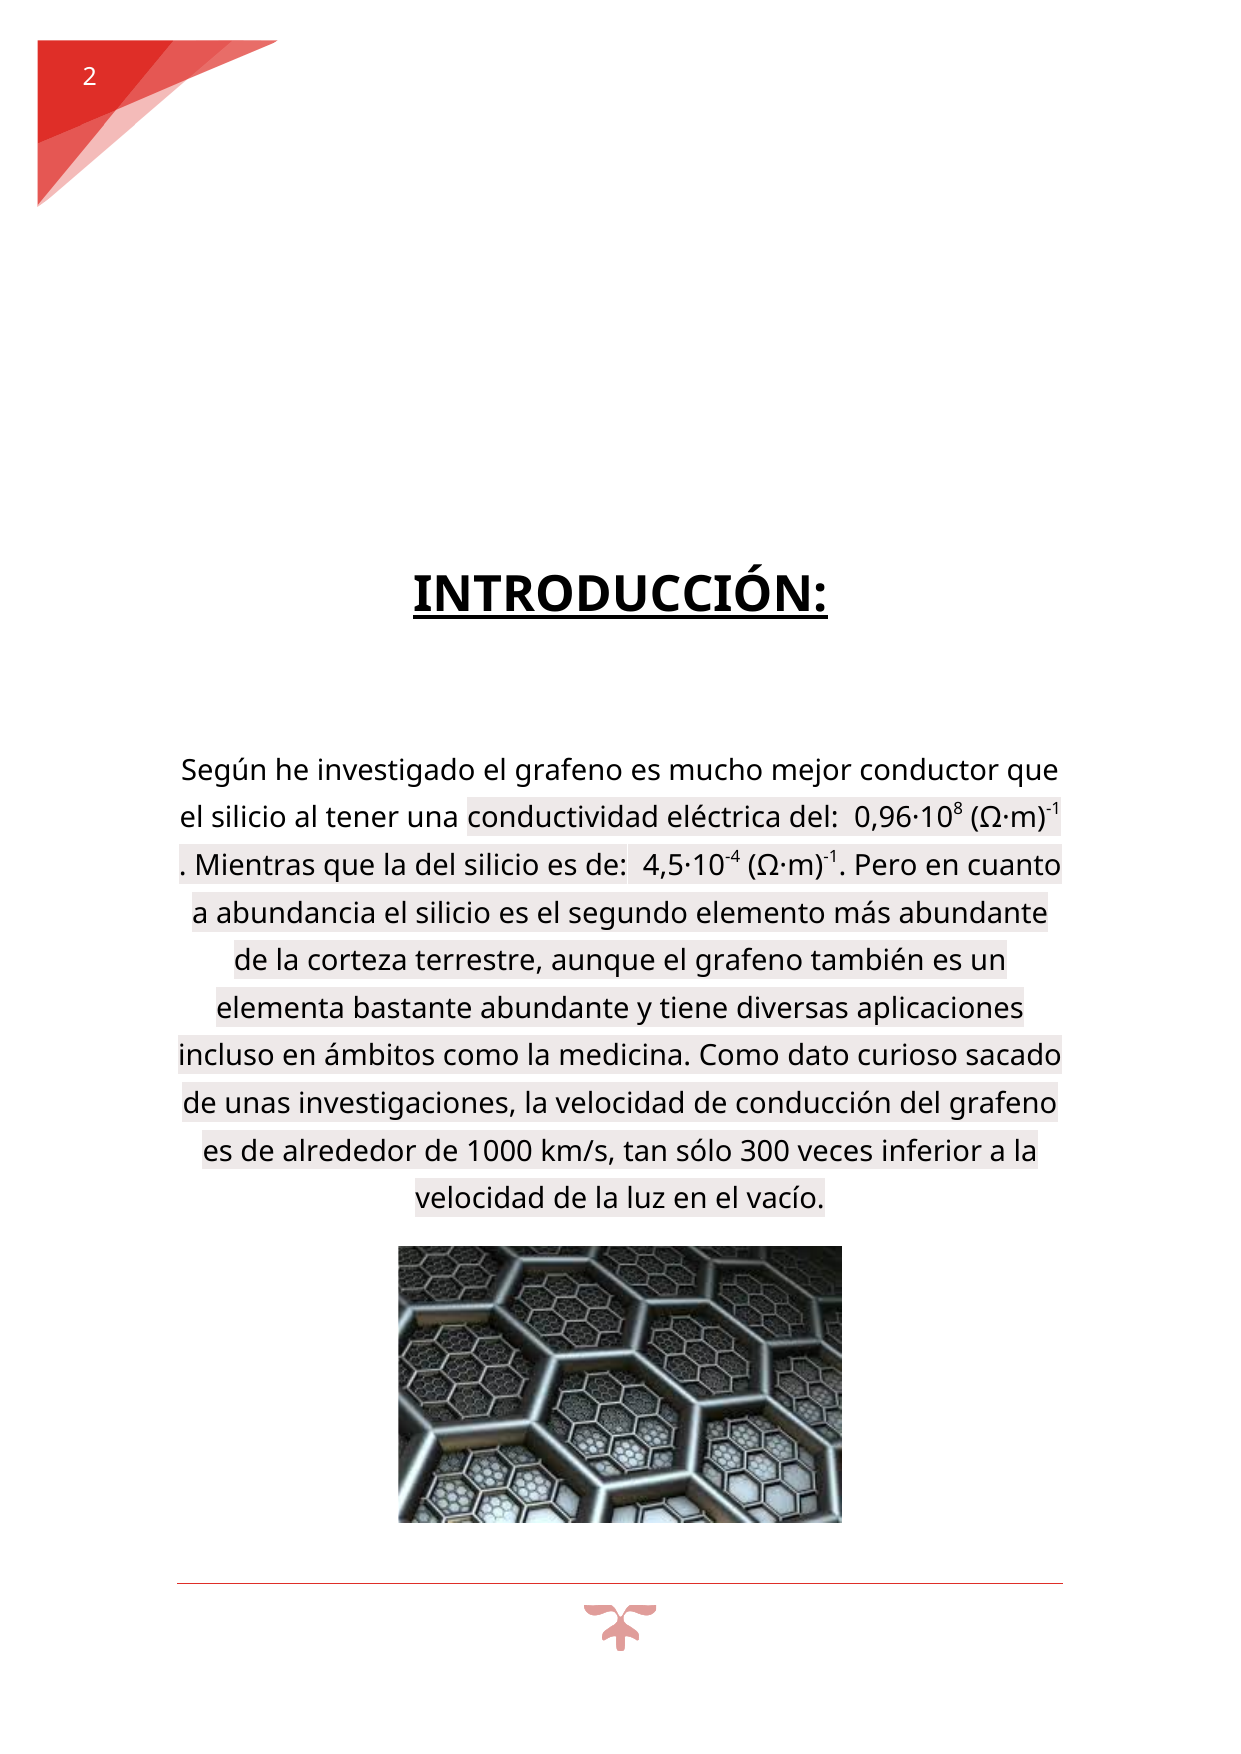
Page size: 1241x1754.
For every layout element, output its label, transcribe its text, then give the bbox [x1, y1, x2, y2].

text INTRODUCCIÓN: [177, 558, 1063, 626]
text Según he investigado el grafeno es mucho mejor conductor que el silicio al tener una conductividad eléctrica del: 0,96·108 (Ω·m)-1 . Mientras que la del silicio es de: 4,5·10-4 (Ω·m)-1. Pero en cuanto a abundancia el silicio es el segundo elemento más abundante de la corteza terrestre, aunque el grafeno también es un elementa bastante abundante y tiene diversas aplicaciones incluso en ámbitos como la medicina. Como dato curioso sacado de unas investigaciones, la velocidad de conducción del grafeno es de alrededor de 1000 km/s, tan sólo 300 veces inferior a la velocidad de la luz en el vacío. [177, 749, 1063, 1217]
picture [398, 1246, 842, 1523]
picture [37, 40, 279, 209]
